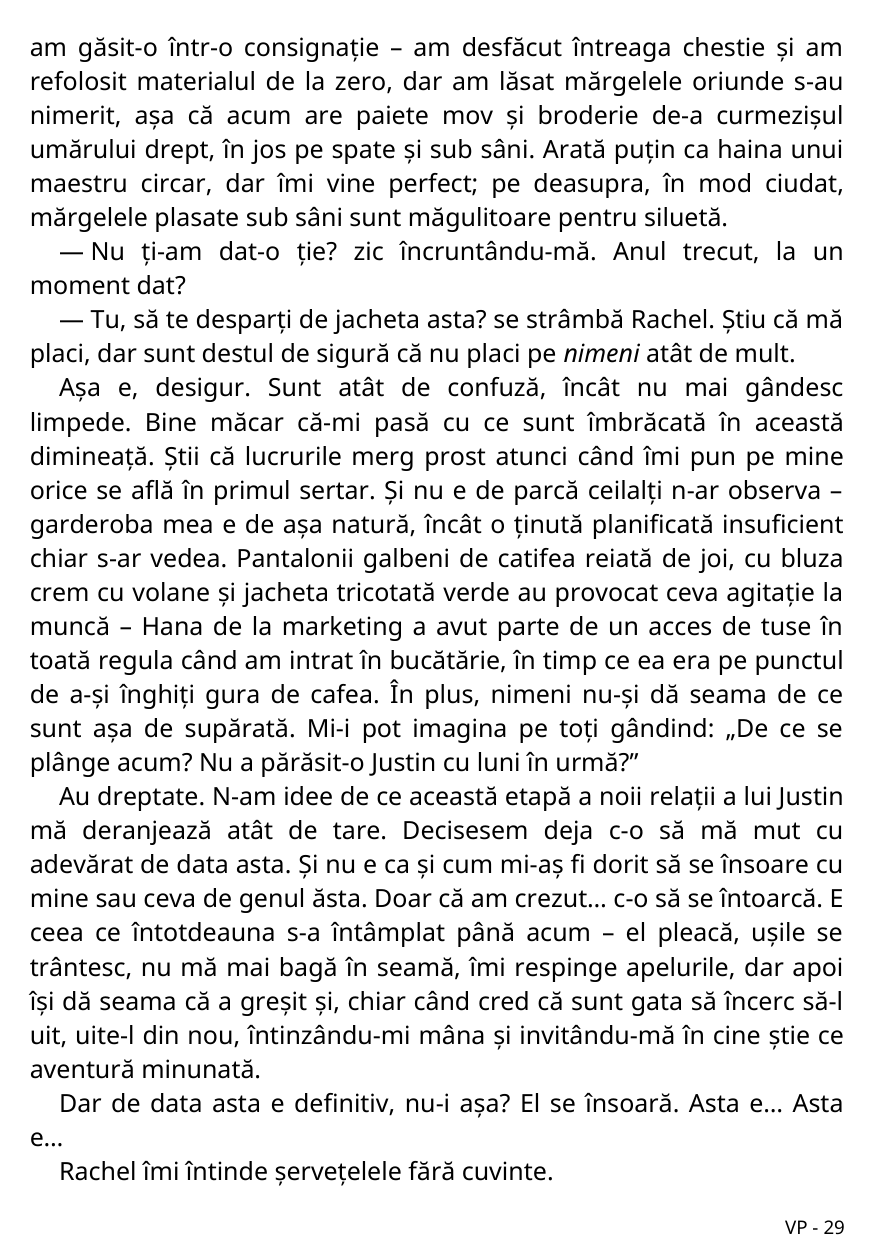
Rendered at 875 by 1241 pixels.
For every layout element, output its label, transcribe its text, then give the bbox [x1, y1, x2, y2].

text Așa e, desigur. Sunt atât de confuză, încât nu mai gândesc limpede. Bine măcar că-mi pasă cu ce sunt îmbrăcată în această dimineață. Știi că lucrurile merg prost atunci când îmi pun pe mine orice se află în primul sertar. Și nu e de parcă ceilalți n-ar observa – garderoba mea e de așa natură, încât o ținută planificată insuficient chiar s-ar vedea. Pantalonii galbeni de catifea reiată de joi, cu bluza crem cu volane și jacheta tricotată verde au provocat ceva agitație la muncă – Hana de la marketing a avut parte de un acces de tuse în toată regula când am intrat în bucătărie, în timp ce ea era pe punctul de a-și înghiți gura de cafea. În plus, nimeni nu-și dă seama de ce sunt așa de supărată. Mi-i pot imagina pe toți gândind: „De ce se plânge acum? Nu a părăsit-o Justin cu luni în urmă?” [29, 370, 844, 779]
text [29, 29, 844, 234]
text Rachel îmi întinde șervețelele fără cuvinte. [29, 1153, 844, 1188]
text — Nu ți-am dat-o ție? zic încruntându-mă. Anul trecut, la un moment dat? [29, 234, 844, 302]
text Dar de data asta e definitiv, nu-i așa? El se însoară. Asta e… Asta e… [29, 1085, 844, 1153]
text — Tu, să te desparți de jacheta asta? se strâmbă Rachel. Știu că mă placi, dar sunt destul de sigură că nu placi pe nimeni atât de mult. [29, 302, 844, 370]
text Au dreptate. N-am idee de ce această etapă a noii relații a lui Justin mă deranjează atât de tare. Decisesem deja c-o să mă mut cu adevărat de data asta. Și nu e ca și cum mi-aș fi dorit să se însoare cu mine sau ceva de genul ăsta. Doar că am crezut… c-o să se întoarcă. E ceea ce întotdeauna s-a întâmplat până acum – el pleacă, ușile se trântesc, nu mă mai bagă în seamă, îmi respinge apelurile, dar apoi își dă seama că a greșit și, chiar când cred că sunt gata să încerc să-l uit, uite-l din nou, întinzându-mi mâna și invitându-mă în cine știe ce aventură minunată. [29, 779, 844, 1085]
